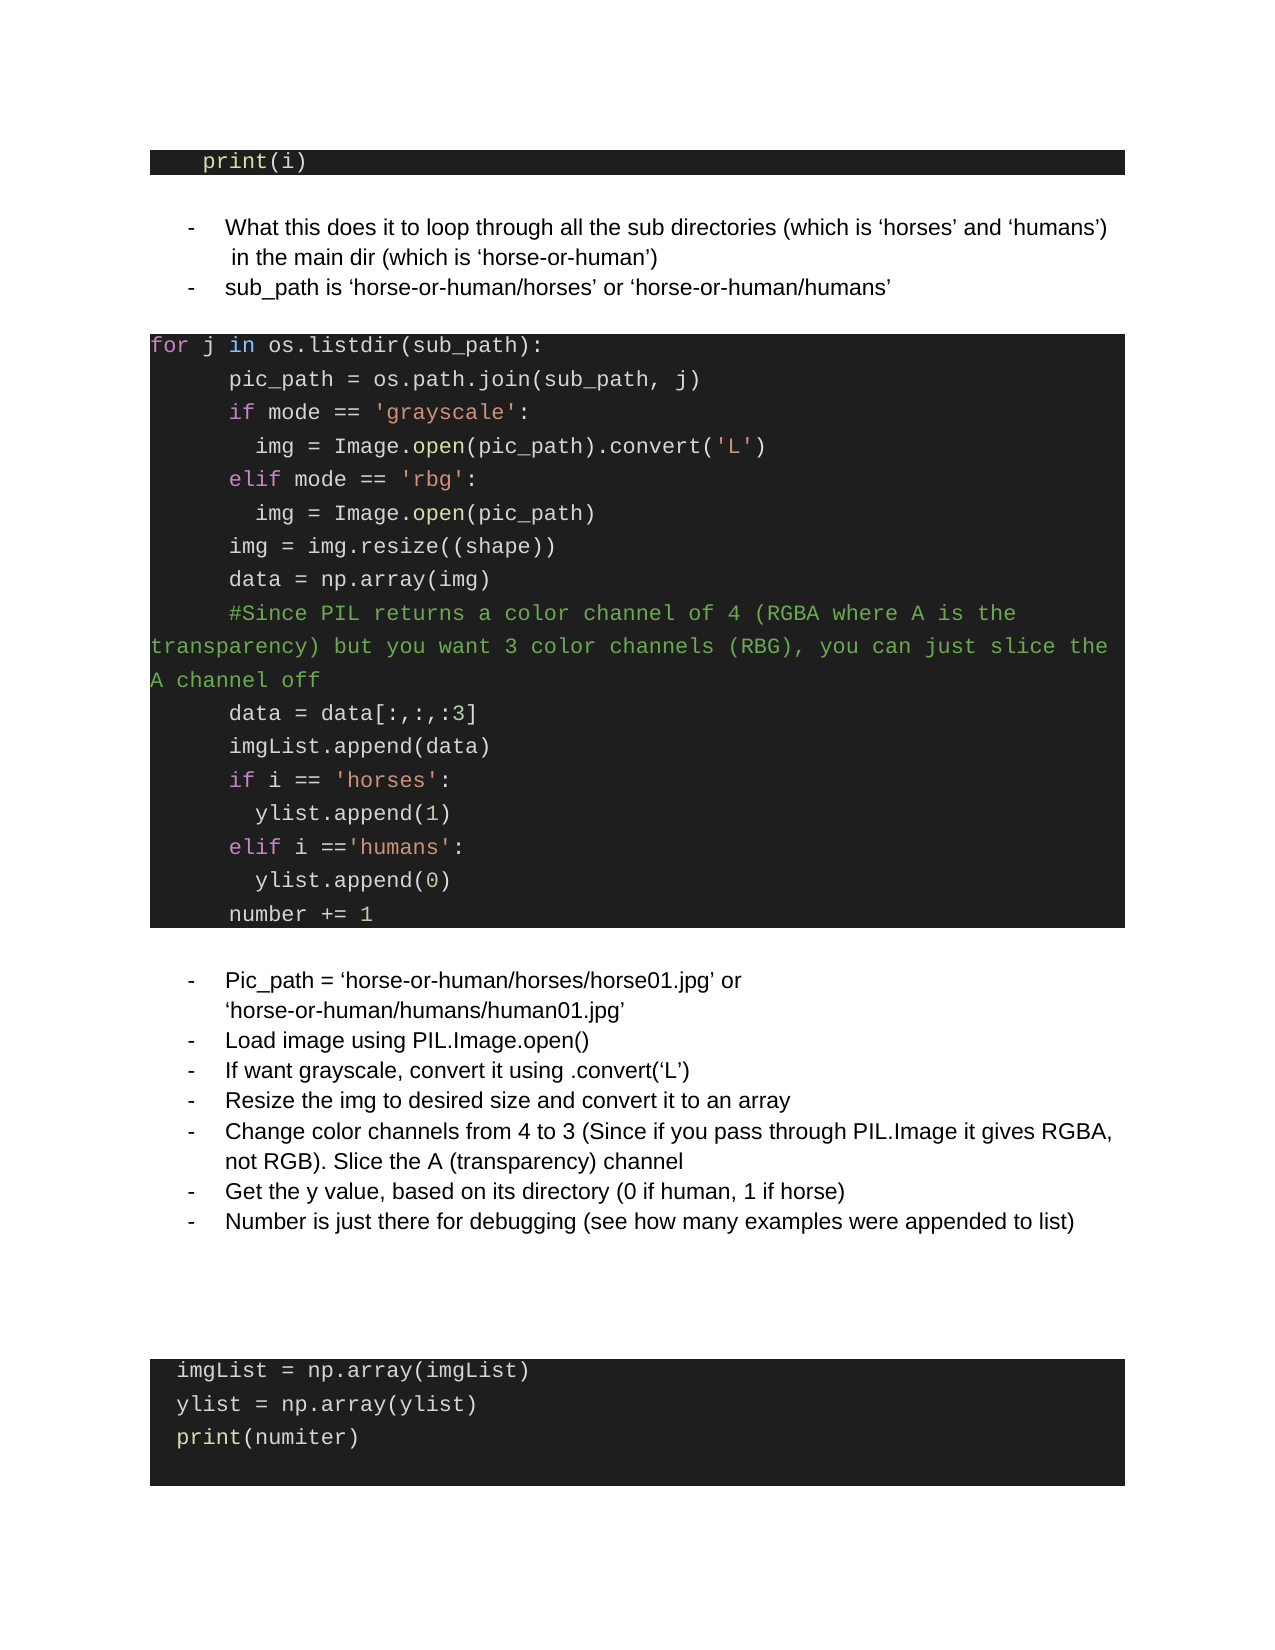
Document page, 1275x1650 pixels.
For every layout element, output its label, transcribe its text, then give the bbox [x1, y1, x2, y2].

list Get the y value, based on its directory (0 if human, 1 if horse) [187, 1178, 1125, 1204]
text img = Image.open(pic_path) [150, 502, 1125, 526]
text elif i =='humans': [150, 836, 1125, 861]
text if i == 'horses': [150, 769, 1125, 794]
text ylist = np.array(ylist) [150, 1393, 1125, 1417]
list What this does it to loop through all the sub directories (which is ‘horses’ and ‘humans’) [187, 214, 1125, 240]
text number += 1 [150, 903, 1125, 928]
list If want grayscale, convert it using .convert(‘L’) [187, 1057, 1125, 1083]
text data = data[:,:,:3] [150, 702, 1125, 727]
list Number is just there for debugging (see how many examples were appended to list) [187, 1208, 1125, 1234]
text ylist.append(0) [150, 869, 1125, 894]
text ylist.append(1) [150, 803, 1125, 827]
text img = img.resize((shape)) [150, 535, 1125, 560]
list sub_path is ‘horse-or-human/horses’ or ‘horse-or-human/humans’ [187, 274, 1125, 300]
list Change color channels from 4 to 3 (Since if you pass through PIL.Image it gives RGBA, not RGB). Slice the A (transparency) channel [187, 1118, 1125, 1174]
text elif mode == 'rbg': [150, 468, 1125, 493]
list Resize the img to desired size and convert it to an array [187, 1087, 1125, 1114]
text print(numiter) [150, 1426, 1125, 1451]
text for j in os.listdir(sub_path): [150, 334, 1125, 359]
text if mode == 'grayscale': [150, 401, 1125, 426]
text img = Image.open(pic_path).convert('L') [150, 435, 1125, 459]
list Pic_path = ‘horse-or-human/horses/horse01.jpg’ or ‘horse-or-human/humans/human01.jpg’ [187, 967, 1125, 1023]
text print(i) [150, 150, 1125, 175]
text #Since PIL returns a color channel of 4 (RGBA where A is the transparency) but you want 3 color channels (RBG), you can just slice the A channel off [150, 602, 1125, 694]
text data = np.array(img) [150, 568, 1125, 593]
text pic_path = os.path.join(sub_path, j) [150, 368, 1125, 393]
text imgList.append(data) [150, 736, 1125, 761]
list Load image using PIL.Image.open() [187, 1027, 1125, 1053]
text imgList = np.array(imgList) [150, 1359, 1125, 1384]
text in the main dir (which is ‘horse-or-human’) [225, 244, 1125, 270]
